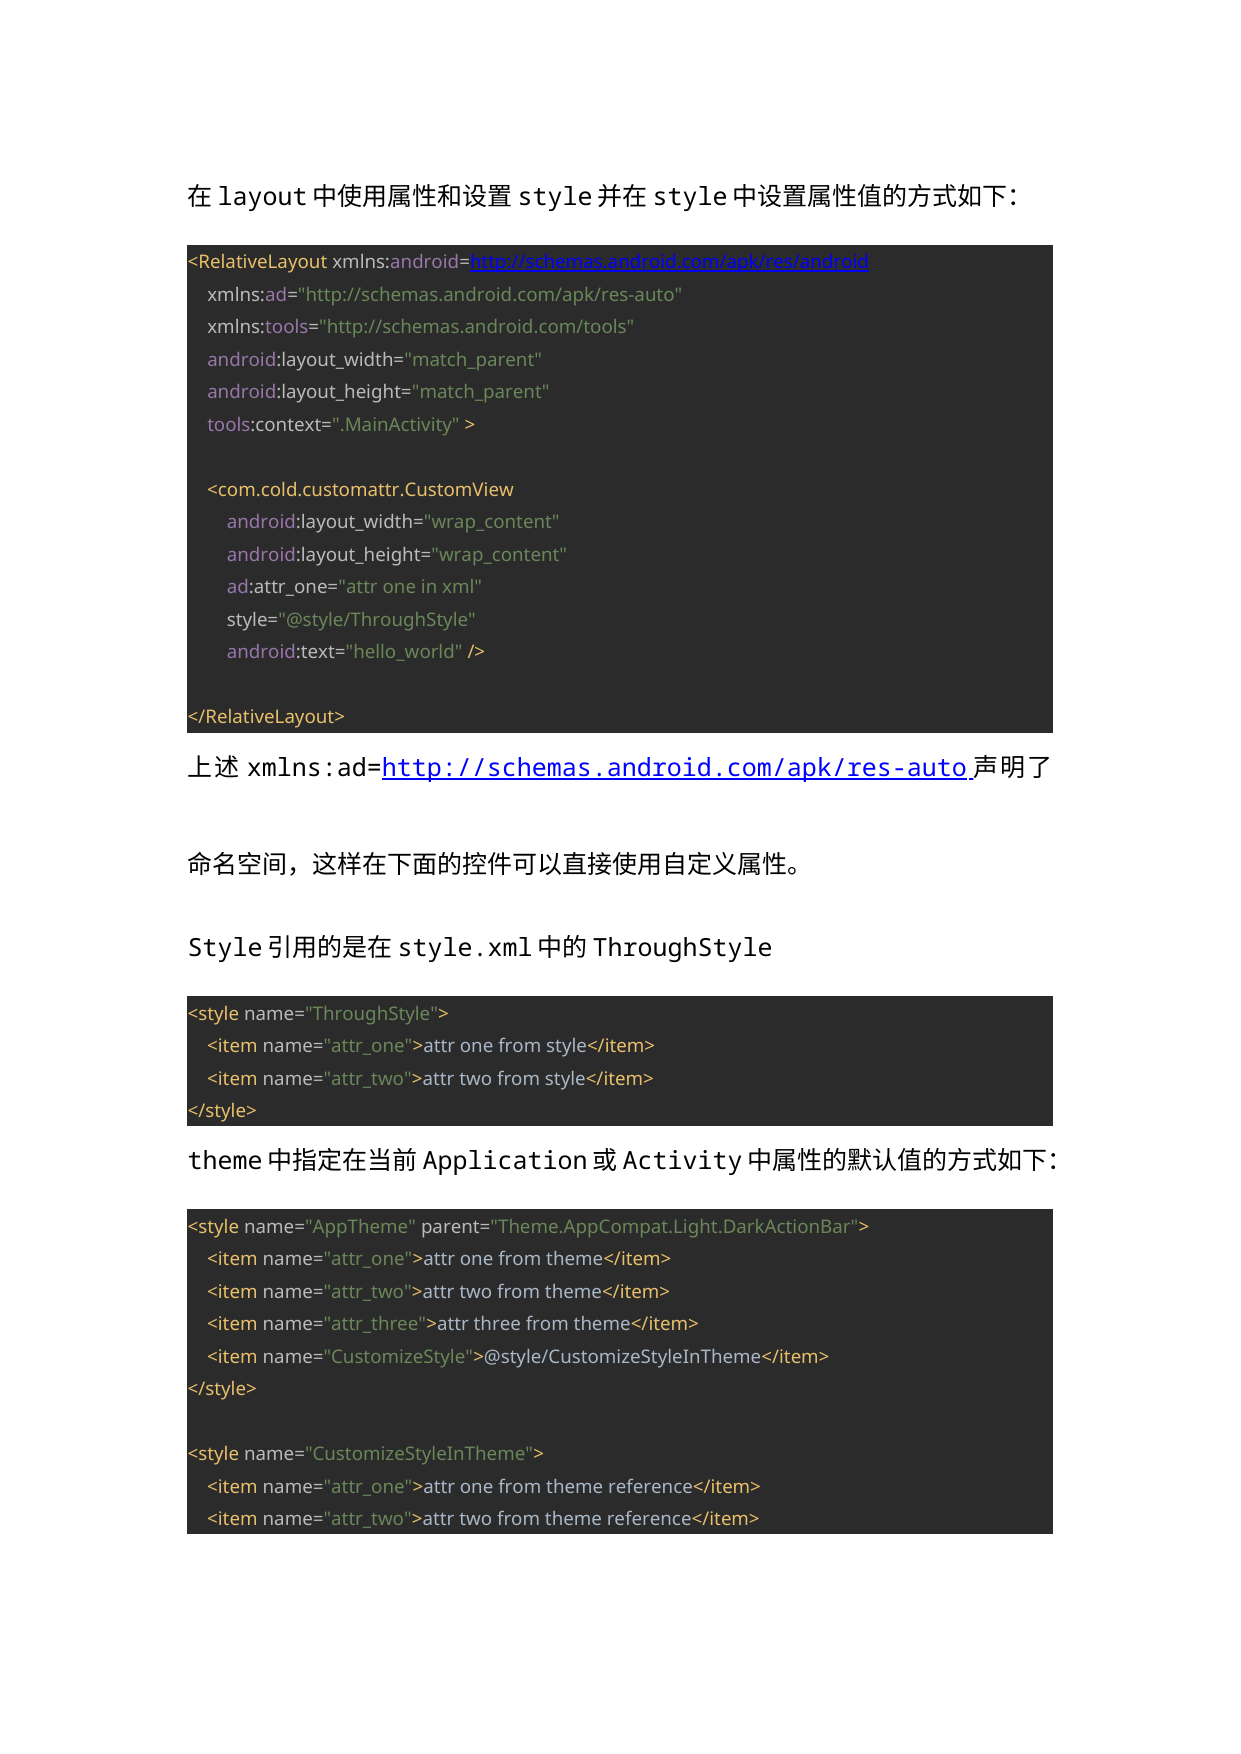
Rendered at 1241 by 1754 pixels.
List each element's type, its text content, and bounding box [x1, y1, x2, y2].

text xmlns:ad="http://schemas.android.com/apk/res-auto" xmlns:tools="http://schemas.android.com/tools" android:layout_width="match_parent" android:layout_height="match_parent" tools:context=".MainActivity" > <com.cold.customattr.CustomView android:layout_width="wrap_content" android:layout_height="wrap_content" ad:attr_one="attr one in xml" style="@style/ThroughStyle" android:text="hello_world" /> </RelativeLayout> [187, 278, 1053, 733]
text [187, 1242, 1053, 1534]
text <RelativeLayout xmlns:android=http://schemas.android.com/apk/res/android [187, 245, 1053, 278]
text <style name="ThroughStyle"> [187, 996, 1053, 1029]
text <item name="attr_one">attr one from style</item> <item name="attr_two">attr two from style</item> </style> [187, 1029, 1053, 1126]
text 在layout中使用属性和设置style并在style中设置属性值的方式如下： [187, 162, 1053, 227]
text theme中指定在当前Application或Activity中属性的默认值的方式如下： [187, 1126, 1053, 1191]
text 上述xmlns:ad=http://schemas.android.com/apk/res-auto声明了命名空间，这样在下面的控件可以直接使用自定义属性。 [187, 733, 1053, 895]
text Style引用的是在style.xml中的ThroughStyle [187, 913, 1053, 978]
text <style name="AppTheme" parent="Theme.AppCompat.Light.DarkActionBar"> [187, 1209, 1053, 1242]
